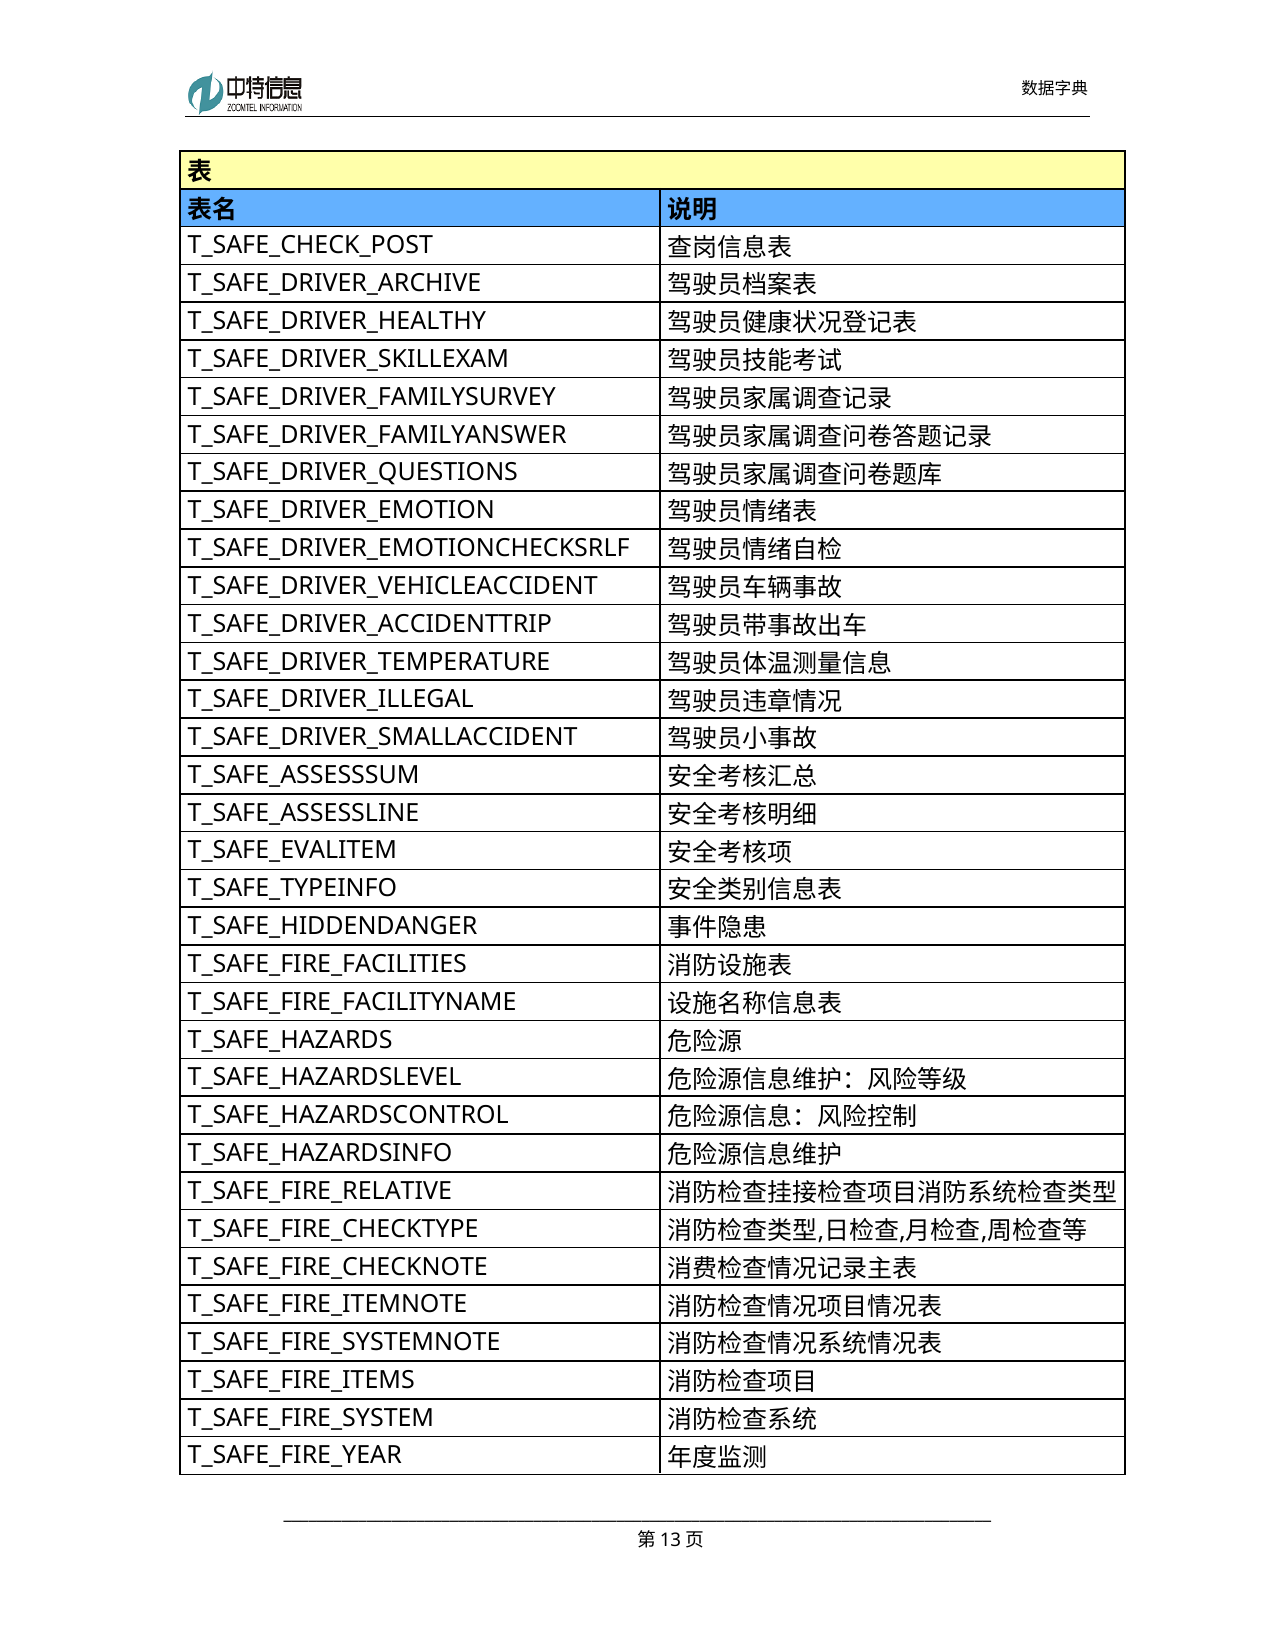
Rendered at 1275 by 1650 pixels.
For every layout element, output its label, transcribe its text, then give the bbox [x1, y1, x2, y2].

table_cell T_SAFE_DRIVER_HEALTHY [181, 303, 659, 339]
table_cell 危险源信息维护：风险等级 [661, 1059, 1124, 1095]
table_cell T_SAFE_FIRE_SYSTEM [181, 1400, 659, 1436]
table_cell T_SAFE_TYPEINFO [181, 870, 659, 906]
table_cell T_SAFE_FIRE_ITEMS [181, 1362, 659, 1398]
table_cell 消防检查挂接检查项目消防系统检查类型 [661, 1173, 1124, 1209]
table_header 表 [181, 152, 1124, 188]
table_cell T_SAFE_FIRE_CHECKTYPE [181, 1210, 659, 1247]
table_cell T_SAFE_FIRE_CHECKNOTE [181, 1248, 659, 1284]
table_cell 驾驶员情绪表 [661, 492, 1124, 528]
table_cell T_SAFE_HAZARDS [181, 1021, 659, 1057]
table_cell 驾驶员违章情况 [661, 681, 1124, 717]
table_cell T_SAFE_FIRE_ITEMNOTE [181, 1286, 659, 1322]
table_cell 驾驶员健康状况登记表 [661, 303, 1124, 339]
table_cell 驾驶员家属调查问卷题库 [661, 454, 1124, 490]
table_cell T_SAFE_HAZARDSCONTROL [181, 1097, 659, 1133]
table_cell T_SAFE_DRIVER_QUESTIONS [181, 454, 659, 490]
table_cell 消防设施表 [661, 946, 1124, 982]
table_cell 消防检查类型,日检查,月检查,周检查等 [661, 1210, 1124, 1247]
table_cell T_SAFE_EVALITEM [181, 832, 659, 868]
picture [185, 70, 305, 115]
table_cell T_SAFE_DRIVER_ARCHIVE [181, 265, 659, 301]
table_cell 年度监测 [661, 1437, 1124, 1473]
table_cell T_SAFE_FIRE_RELATIVE [181, 1173, 659, 1209]
table_cell 驾驶员家属调查记录 [661, 378, 1124, 415]
table_cell 驾驶员体温测量信息 [661, 643, 1124, 679]
table_cell 设施名称信息表 [661, 983, 1124, 1020]
table_cell T_SAFE_ASSESSSUM [181, 757, 659, 793]
table_cell 消费检查情况记录主表 [661, 1248, 1124, 1284]
table_cell 消防检查项目 [661, 1362, 1124, 1398]
table_cell T_SAFE_DRIVER_FAMILYANSWER [181, 416, 659, 452]
table_cell 消防检查情况项目情况表 [661, 1286, 1124, 1322]
table_cell T_SAFE_DRIVER_TEMPERATURE [181, 643, 659, 679]
table_cell T_SAFE_DRIVER_EMOTION [181, 492, 659, 528]
table_cell 查岗信息表 [661, 227, 1124, 263]
table_cell 驾驶员车辆事故 [661, 568, 1124, 604]
table_cell 表名 [181, 190, 659, 226]
table_cell 驾驶员家属调查问卷答题记录 [661, 416, 1124, 452]
table_cell T_SAFE_ASSESSLINE [181, 795, 659, 831]
table_cell T_SAFE_DRIVER_SKILLEXAM [181, 341, 659, 377]
table_cell 事件隐患 [661, 908, 1124, 944]
table_cell T_SAFE_HAZARDSLEVEL [181, 1059, 659, 1095]
table_cell 安全考核项 [661, 832, 1124, 868]
table_cell T_SAFE_FIRE_FACILITIES [181, 946, 659, 982]
table_cell T_SAFE_CHECK_POST [181, 227, 659, 263]
table_cell 消防检查系统 [661, 1400, 1124, 1436]
table_cell 安全类别信息表 [661, 870, 1124, 906]
table_cell 驾驶员档案表 [661, 265, 1124, 301]
table_cell 危险源信息维护 [661, 1135, 1124, 1171]
table_cell 说明 [661, 190, 1124, 226]
table_cell 危险源信息：风险控制 [661, 1097, 1124, 1133]
table_cell 驾驶员技能考试 [661, 341, 1124, 377]
table_cell T_SAFE_HIDDENDANGER [181, 908, 659, 944]
table_cell T_SAFE_DRIVER_SMALLACCIDENT [181, 719, 659, 755]
table_cell T_SAFE_FIRE_SYSTEMNOTE [181, 1324, 659, 1360]
table_cell T_SAFE_FIRE_FACILITYNAME [181, 983, 659, 1020]
table_cell 消防检查情况系统情况表 [661, 1324, 1124, 1360]
table_cell 驾驶员情绪自检 [661, 530, 1124, 566]
table_cell T_SAFE_DRIVER_FAMILYSURVEY [181, 378, 659, 415]
table_cell 驾驶员小事故 [661, 719, 1124, 755]
table_cell T_SAFE_HAZARDSINFO [181, 1135, 659, 1171]
table_cell T_SAFE_DRIVER_ILLEGAL [181, 681, 659, 717]
table_cell 驾驶员带事故出车 [661, 605, 1124, 642]
table_cell 安全考核明细 [661, 795, 1124, 831]
table_cell 危险源 [661, 1021, 1124, 1057]
table_cell T_SAFE_DRIVER_VEHICLEACCIDENT [181, 568, 659, 604]
table_cell 安全考核汇总 [661, 757, 1124, 793]
table_cell T_SAFE_FIRE_YEAR [181, 1437, 659, 1473]
table_cell T_SAFE_DRIVER_EMOTIONCHECKSRLF [181, 530, 659, 566]
table_cell T_SAFE_DRIVER_ACCIDENTTRIP [181, 605, 659, 642]
